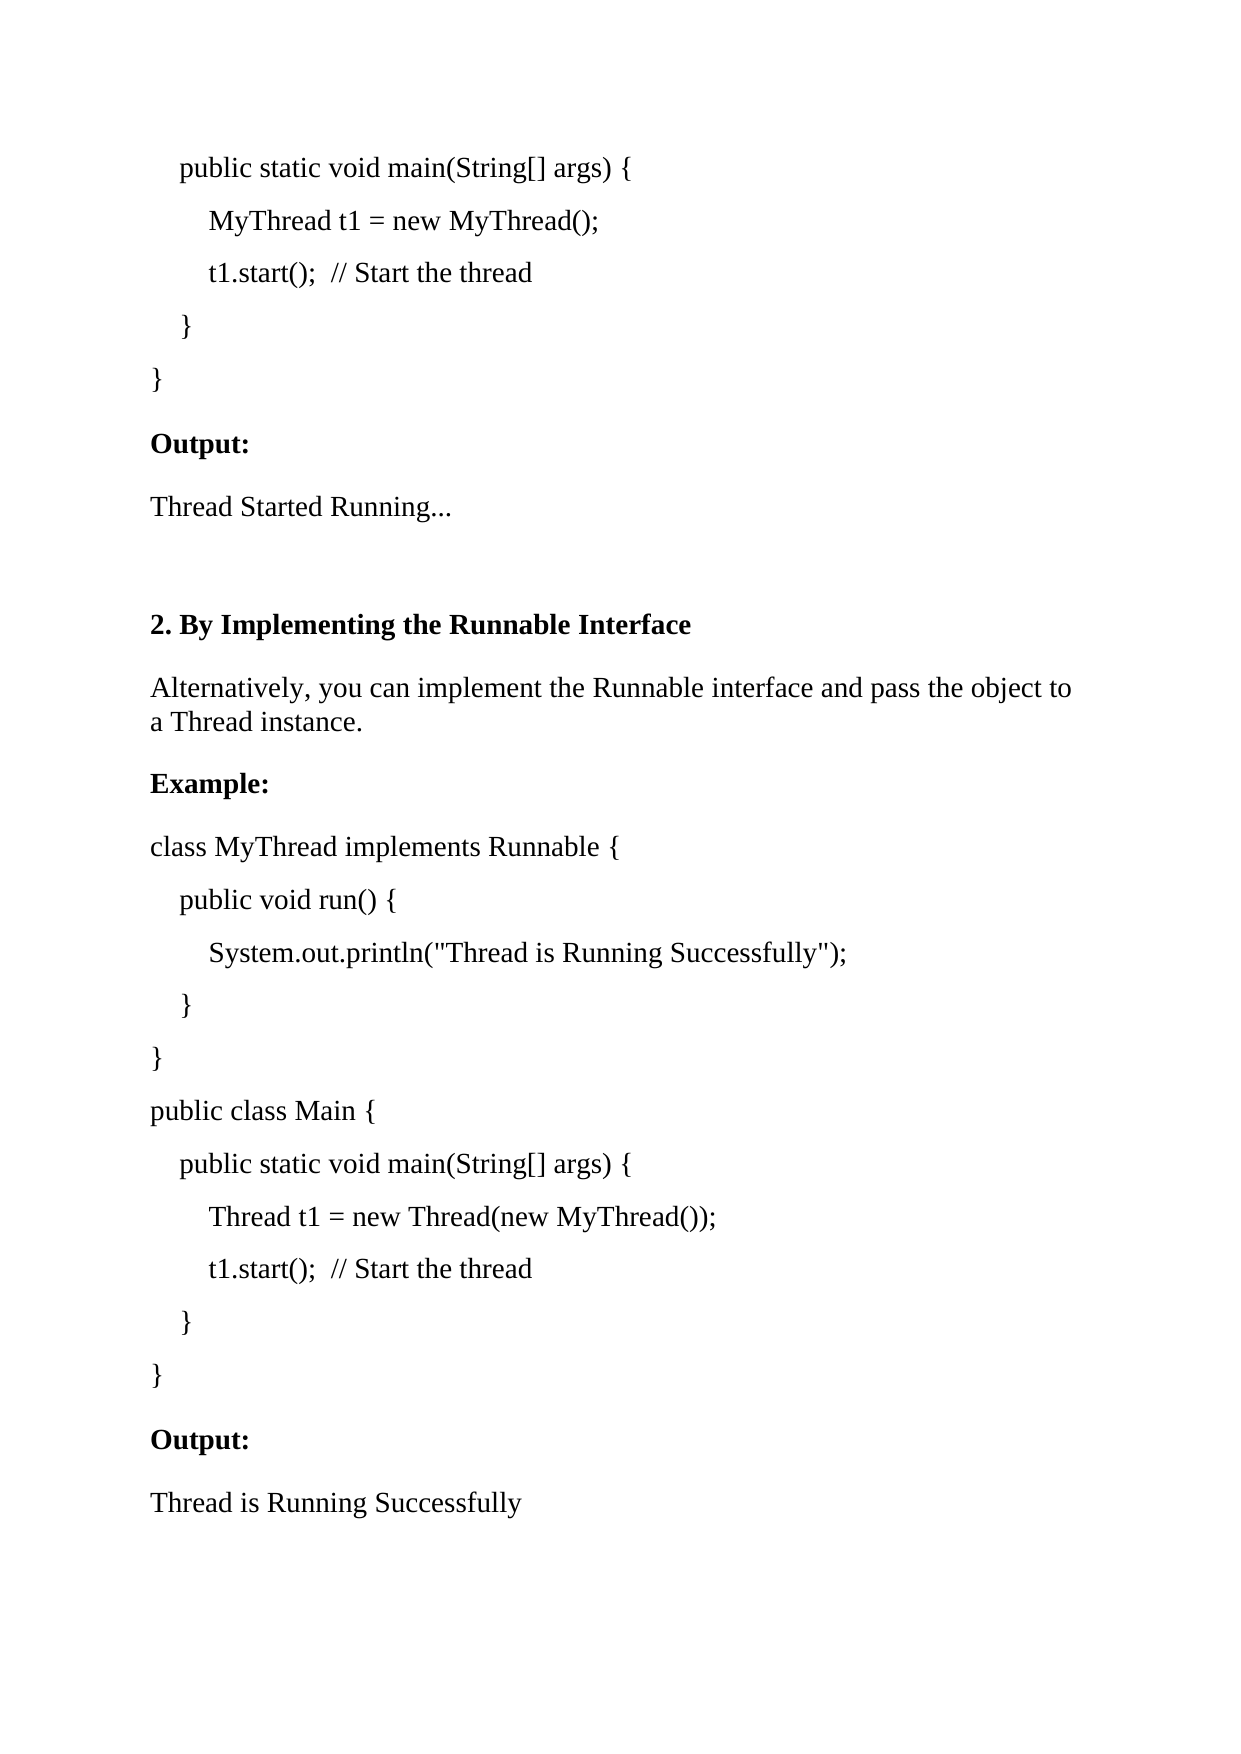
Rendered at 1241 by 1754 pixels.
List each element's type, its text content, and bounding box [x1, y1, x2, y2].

text Output: [150, 427, 1090, 460]
subtitle Example: [150, 766, 1090, 800]
text public class Main { [150, 1093, 1090, 1127]
text class MyThread implements Runnable { [150, 829, 1090, 863]
text } [150, 361, 1090, 395]
text MyThread t1 = new MyThread(); [150, 203, 1090, 236]
text public static void main(String[] args) { [150, 1146, 1090, 1179]
text Output: [150, 1422, 1090, 1456]
text } [150, 308, 1090, 342]
text Alternatively, you can implement the Runnable interface and pass the object to a Thread instance. [150, 670, 1090, 737]
text public static void main(String[] args) { [150, 150, 1090, 183]
text Thread Started Running... [150, 489, 1090, 523]
text } [150, 987, 1090, 1021]
text t1.start(); // Start the thread [150, 256, 1090, 289]
text Thread is Running Successfully [150, 1485, 1090, 1519]
text t1.start(); // Start the thread [150, 1252, 1090, 1285]
text } [150, 1357, 1090, 1391]
text } [150, 1304, 1090, 1338]
text } [150, 1040, 1090, 1074]
subtitle 2. By Implementing the Runnable Interface [150, 607, 1090, 641]
text public void run() { [150, 882, 1090, 915]
text Thread t1 = new Thread(new MyThread()); [150, 1199, 1090, 1232]
text System.out.println("Thread is Running Successfully"); [150, 935, 1090, 968]
